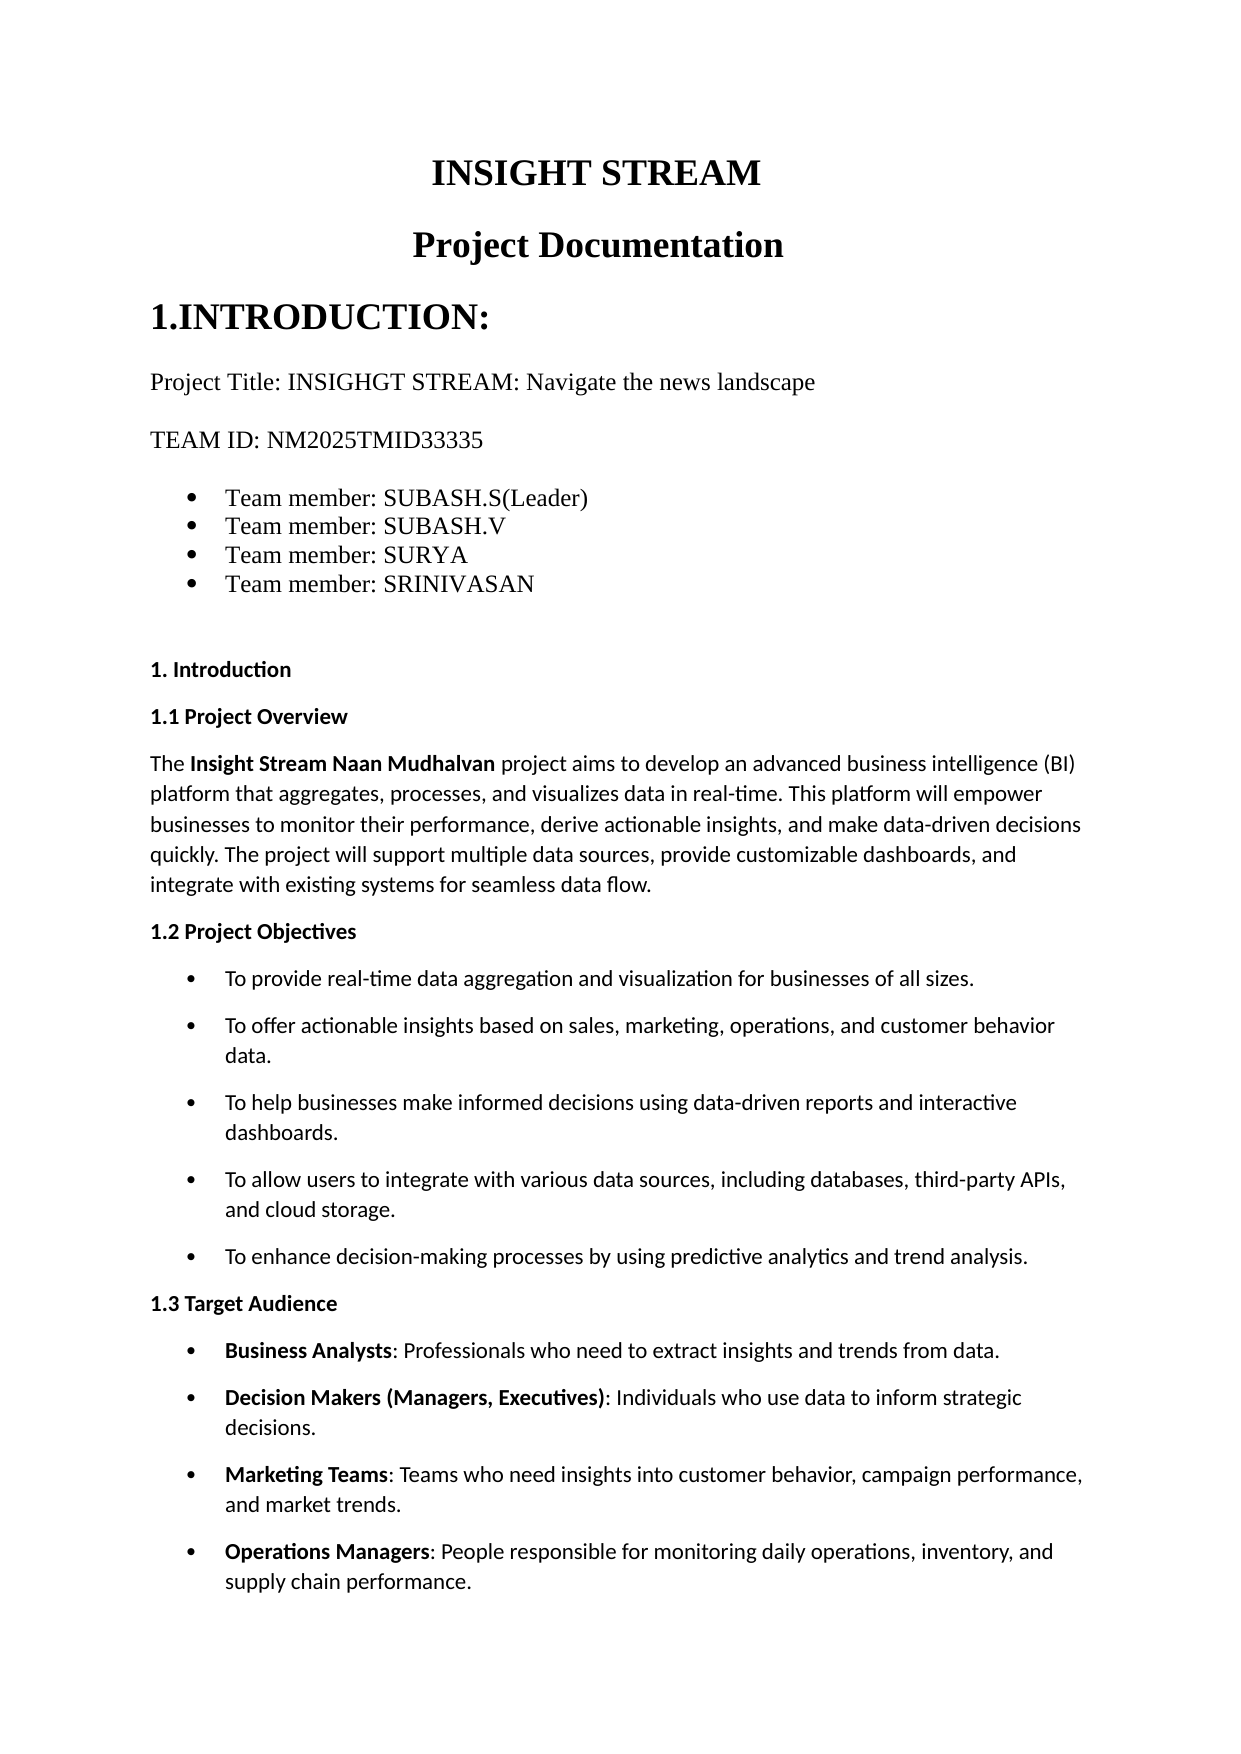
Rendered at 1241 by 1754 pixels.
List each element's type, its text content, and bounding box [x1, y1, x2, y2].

text The Insight Stream Naan Mudhalvan project aims to develop an advanced business intelligence (BI) platform that aggregates, processes, and visualizes data in real-time. This platform will empower businesses to monitor their performance, derive actionable insights, and make data-driven decisions quickly. The project will support multiple data sources, provide customizable dashboards, and integrate with existing systems for seamless data flow. [150, 749, 1090, 898]
text 1.1 Project Overview [150, 702, 1090, 731]
text 1.3 Target Audience [150, 1289, 1090, 1317]
list Team member: SRINIVASAN [187, 569, 1090, 598]
list Team member: SUBASH.S(Leader) [187, 483, 1090, 511]
text Project Title: INSIGHGT STREAM: Navigate the news landscape [150, 367, 1090, 396]
list To enhance decision-making processes by using predictive analytics and trend analysis. [187, 1242, 1090, 1270]
list Team member: SURYA [187, 540, 1090, 569]
list Decision Makers (Managers, Executives): Individuals who use data to inform strategic decisions. [187, 1383, 1090, 1441]
text Project Documentation [150, 222, 1090, 265]
list To help businesses make informed decisions using data-driven reports and interactive dashboards. [187, 1088, 1090, 1146]
text 1. Introduction [150, 656, 1090, 684]
list Operations Managers: People responsible for monitoring daily operations, inventory, and supply chain performance. [187, 1537, 1090, 1595]
text TEAM ID: NM2025TMID33335 [150, 425, 1090, 453]
list Team member: SUBASH.V [187, 511, 1090, 540]
list To provide real-time data aggregation and visualization for businesses of all sizes. [187, 964, 1090, 992]
text INSIGHT STREAM [150, 150, 1090, 193]
list To offer actionable insights based on sales, marketing, operations, and customer behavior data. [187, 1011, 1090, 1069]
list To allow users to integrate with various data sources, including databases, third-party APIs, and cloud storage. [187, 1165, 1090, 1223]
list Business Analysts: Professionals who need to extract insights and trends from data. [187, 1336, 1090, 1364]
text 1.2 Project Objectives [150, 917, 1090, 945]
list Marketing Teams: Teams who need insights into customer behavior, campaign performance, and market trends. [187, 1460, 1090, 1518]
text 1.INTRODUCTION: [150, 294, 1090, 338]
